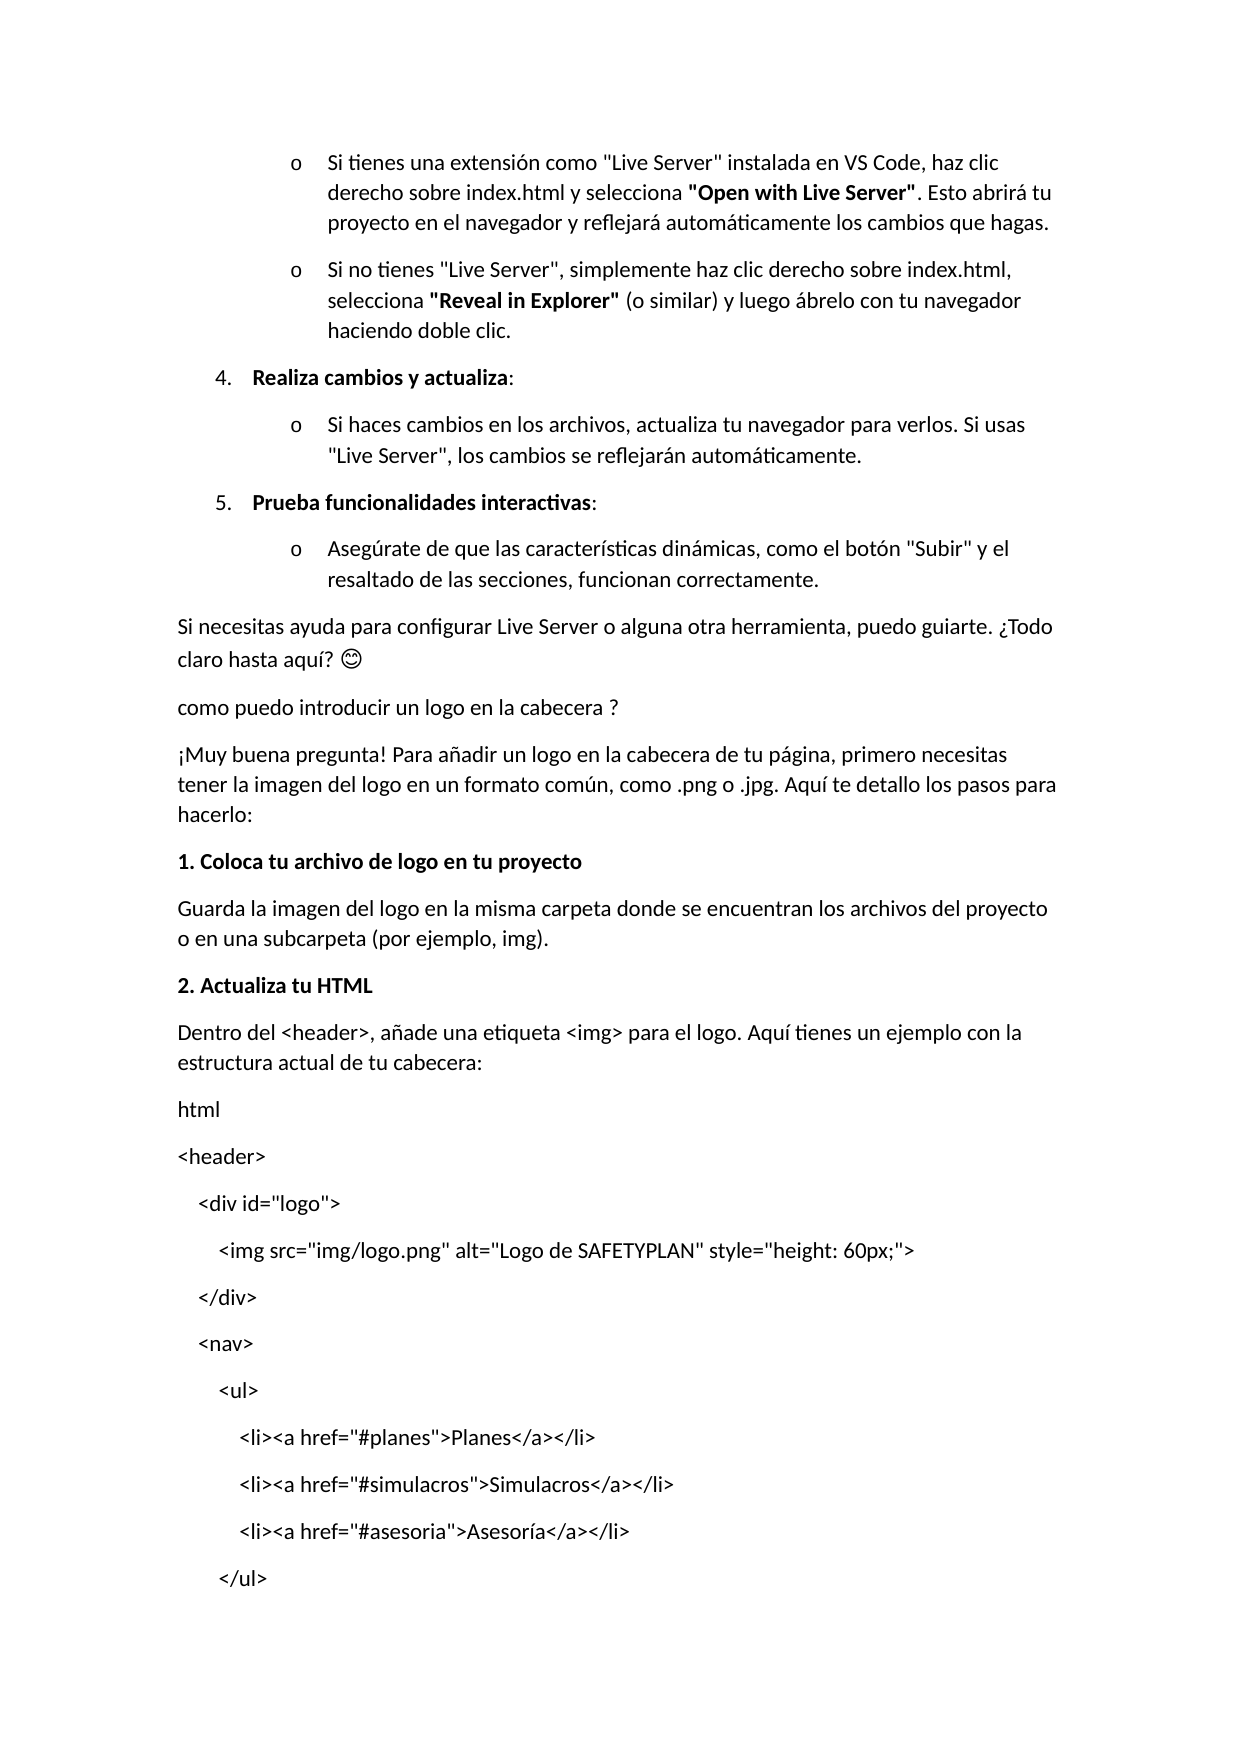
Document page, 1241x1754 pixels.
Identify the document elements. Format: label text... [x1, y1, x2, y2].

list Si no tienes "Live Server", simplemente haz clic derecho sobre index.html, selecciona "Reveal in Explorer" (o similar) y luego ábrelo con tu navegador haciendo doble clic. [290, 255, 1063, 344]
text como puedo introducir un logo en la cabecera ? [177, 693, 1063, 721]
list Asegúrate de que las características dinámicas, como el botón "Subir" y el resaltado de las secciones, funcionan correctamente. [290, 534, 1063, 593]
text <img src="img/logo.png" alt="Logo de SAFETYPLAN" style="height: 60px;"> [177, 1236, 1063, 1264]
text html [177, 1095, 1063, 1123]
text Dentro del <header>, añade una etiqueta <img> para el logo. Aquí tienes un ejemplo con la estructura actual de tu cabecera: [177, 1018, 1063, 1076]
text <li><a href="#asesoria">Asesoría</a></li> [177, 1517, 1063, 1545]
text Si necesitas ayuda para configurar Live Server o alguna otra herramienta, puedo guiarte. ¿Todo claro hasta aquí? 😊 [177, 612, 1063, 674]
list Si tienes una extensión como "Live Server" instalada en VS Code, haz clic derecho sobre index.html y selecciona "Open with Live Server". Esto abrirá tu proyecto en el navegador y reflejará automáticamente los cambios que hagas. [290, 148, 1063, 237]
text <header> [177, 1142, 1063, 1170]
text <nav> [177, 1329, 1063, 1358]
text </div> [177, 1283, 1063, 1311]
list Prueba funcionalidades interactivas: [215, 488, 1063, 516]
text <li><a href="#simulacros">Simulacros</a></li> [177, 1470, 1063, 1498]
text 1. Coloca tu archivo de logo en tu proyecto [177, 847, 1063, 875]
list Realiza cambios y actualiza: [215, 363, 1063, 391]
text <ul> [177, 1376, 1063, 1404]
text <li><a href="#planes">Planes</a></li> [177, 1423, 1063, 1451]
text Guarda la imagen del logo en la misma carpeta donde se encuentran los archivos del proyecto o en una subcarpeta (por ejemplo, img). [177, 894, 1063, 952]
text </ul> [177, 1564, 1063, 1592]
list Si haces cambios en los archivos, actualiza tu navegador para verlos. Si usas "Live Server", los cambios se reflejarán automáticamente. [290, 410, 1063, 469]
text ¡Muy buena pregunta! Para añadir un logo en la cabecera de tu página, primero necesitas tener la imagen del logo en un formato común, como .png o .jpg. Aquí te detallo los pasos para hacerlo: [177, 740, 1063, 828]
text <div id="logo"> [177, 1189, 1063, 1217]
text 2. Actualiza tu HTML [177, 971, 1063, 999]
